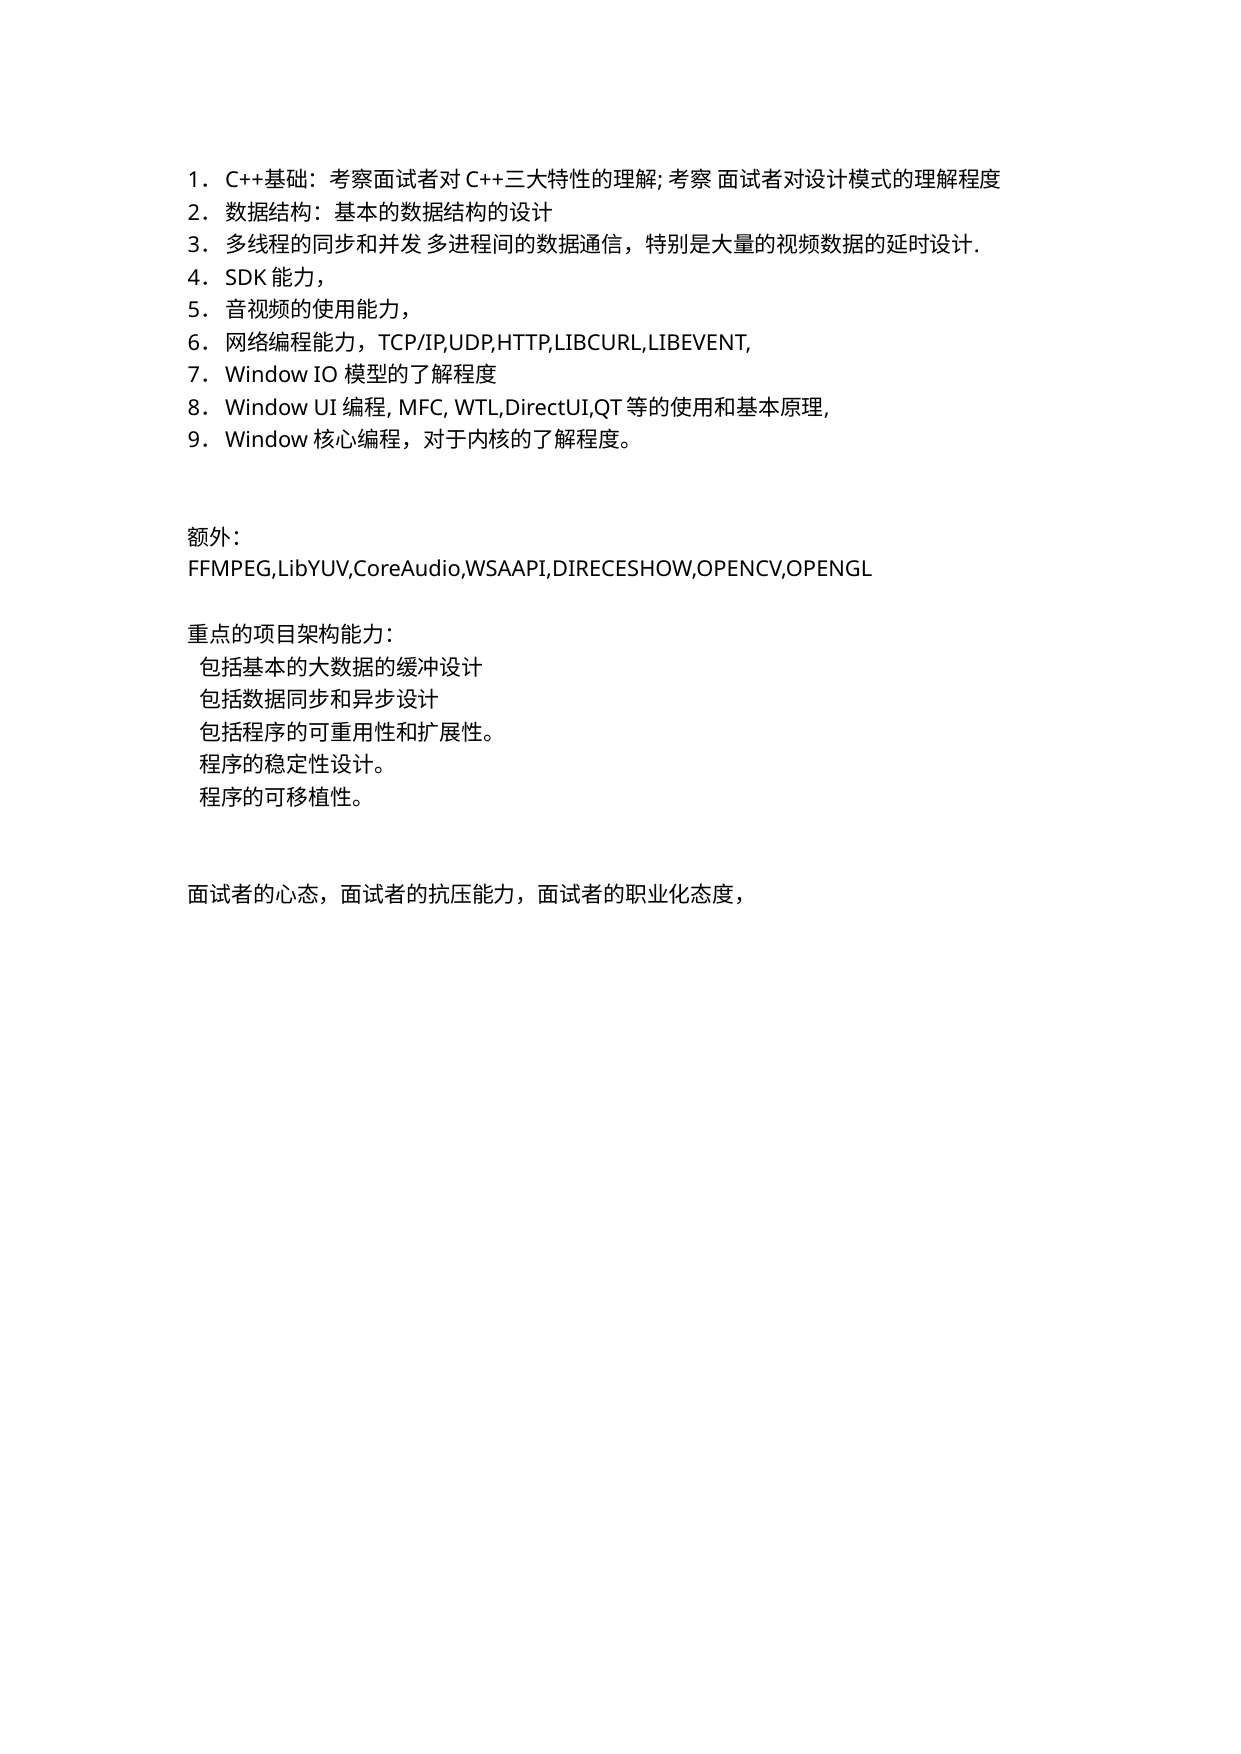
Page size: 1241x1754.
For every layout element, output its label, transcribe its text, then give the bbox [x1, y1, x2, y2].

list C++基础：考察面试者对C++三大特性的理解; 考察 面试者对设计模式的理解程度 [187, 162, 1053, 194]
list Window UI 编程, MFC, WTL,DirectUI,QT等的使用和基本原理, [187, 389, 1053, 422]
text 包括数据同步和异步设计 [187, 682, 1053, 714]
text 包括基本的大数据的缓冲设计 [187, 649, 1053, 682]
text 程序的稳定性设计。 [187, 747, 1053, 779]
text 程序的可移植性。 [187, 779, 1053, 812]
list Window 核心编程，对于内核的了解程度。 [187, 422, 1053, 454]
text 面试者的心态，面试者的抗压能力，面试者的职业化态度， [187, 877, 1053, 909]
list 多线程的同步和并发 多进程间的数据通信，特别是大量的视频数据的延时设计. [187, 227, 1053, 259]
list 网络编程能力，TCP/IP,UDP,HTTP,LIBCURL,LIBEVENT, [187, 324, 1053, 357]
list 音视频的使用能力， [187, 292, 1053, 324]
list 数据结构：基本的数据结构的设计 [187, 194, 1053, 227]
text FFMPEG,LibYUV,CoreAudio,WSAAPI,DIRECESHOW,OPENCV,OPENGL [187, 552, 1053, 584]
list Window IO 模型的了解程度 [187, 357, 1053, 389]
text 包括程序的可重用性和扩展性。 [187, 714, 1053, 747]
text 重点的项目架构能力： [187, 617, 1053, 649]
text 额外： [187, 519, 1053, 552]
list SDK能力， [187, 259, 1053, 292]
